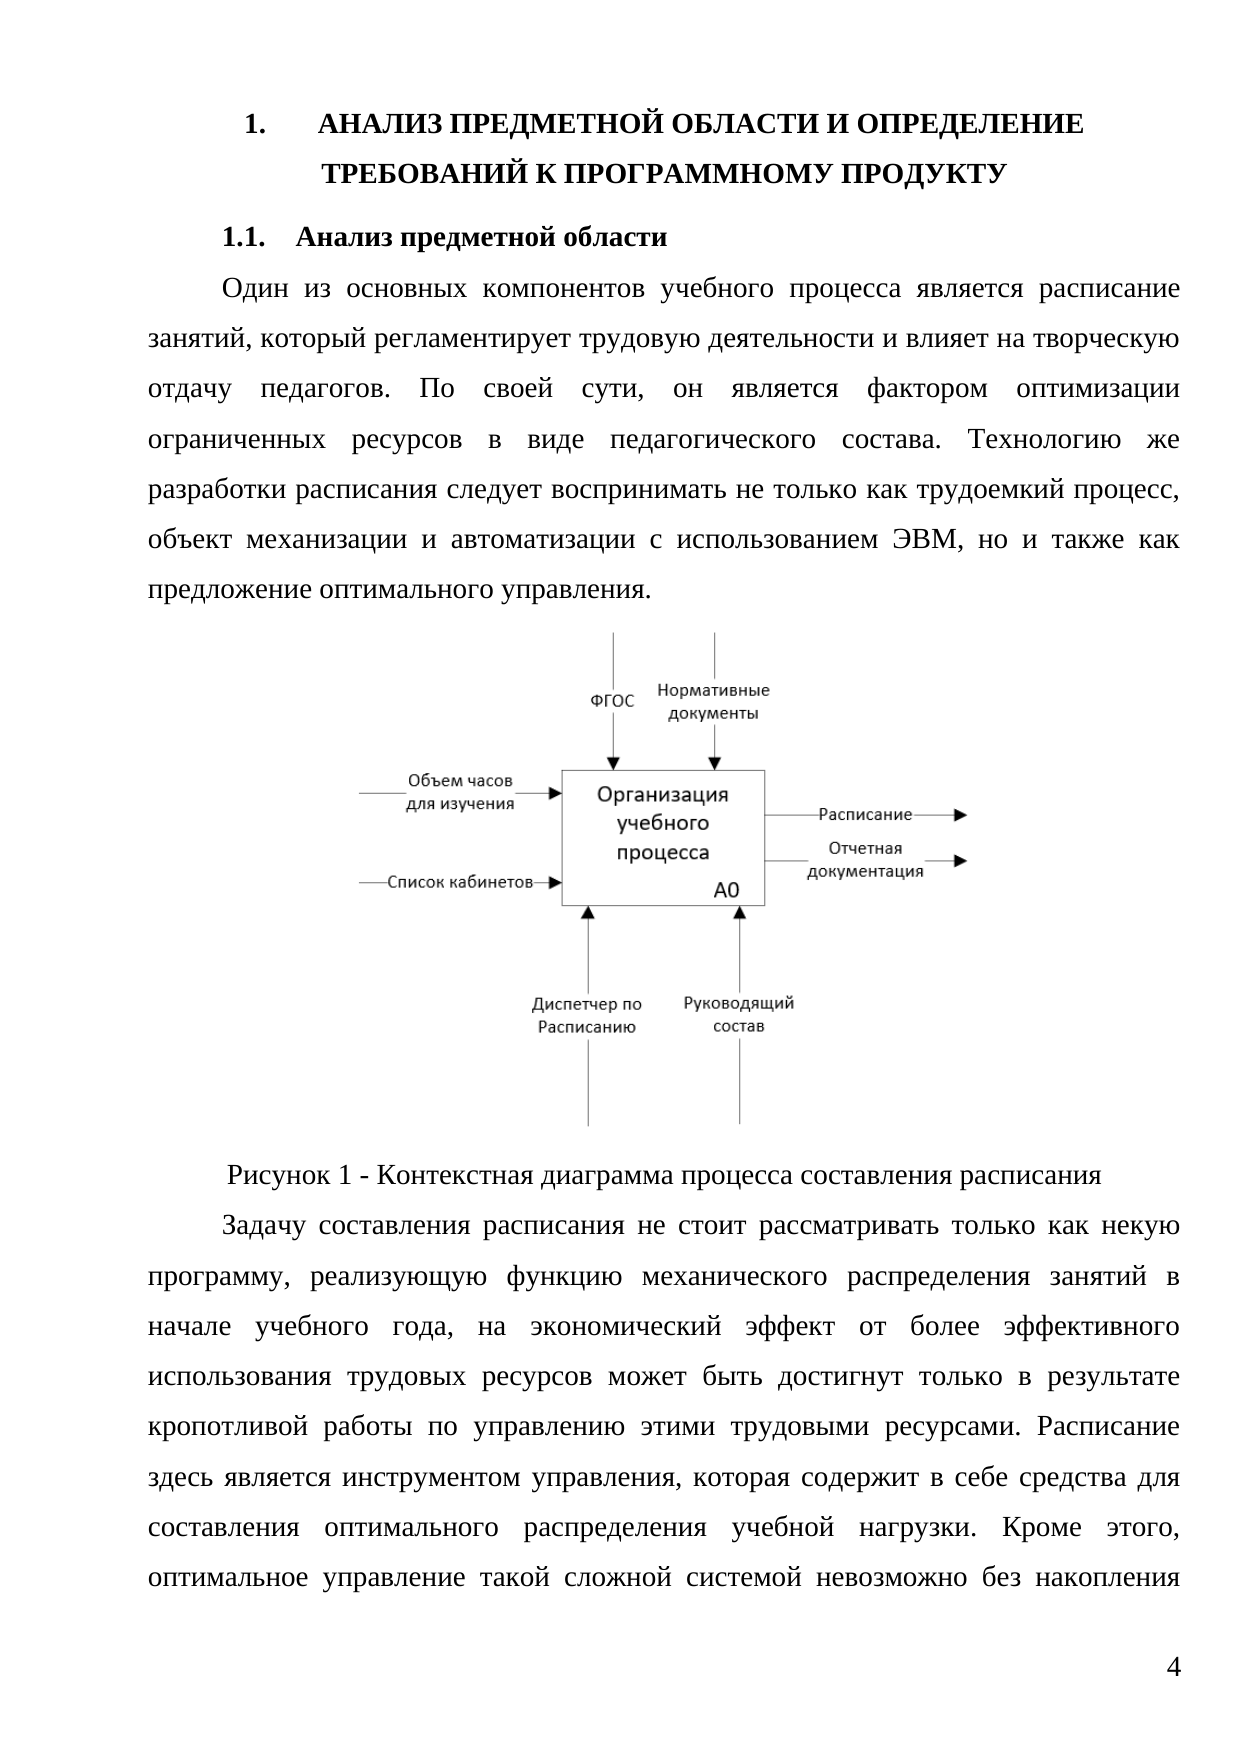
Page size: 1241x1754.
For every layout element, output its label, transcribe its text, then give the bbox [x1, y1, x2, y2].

picture [339, 622, 990, 1141]
subtitle Анализ предметной области [148, 219, 1181, 253]
list АНАЛИЗ ПРЕДМЕТНОЙ ОБЛАСТИ И ОПРЕДЕЛЕНИЕ ТРЕБОВАНИЙ К ПРОГРАММНОМУ ПРОДУКТУ [148, 106, 1181, 190]
text Рисунок 1 - Контекстная диаграмма процесса составления расписания [148, 1157, 1181, 1191]
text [148, 1207, 1181, 1593]
text Один из основных компонентов учебного процесса является расписание занятий, который регламентирует трудовую деятельности и влияет на творческую отдачу педагогов. По своей сути, он является фактором оптимизации ограниченных ресурсов в виде педагогического состава. Технологию же разработки расписания следует воспринимать не только как трудоемкий процесс, объект механизации и автоматизации с использованием ЭВМ, но и также как предложение оптимального управления. [148, 270, 1181, 605]
